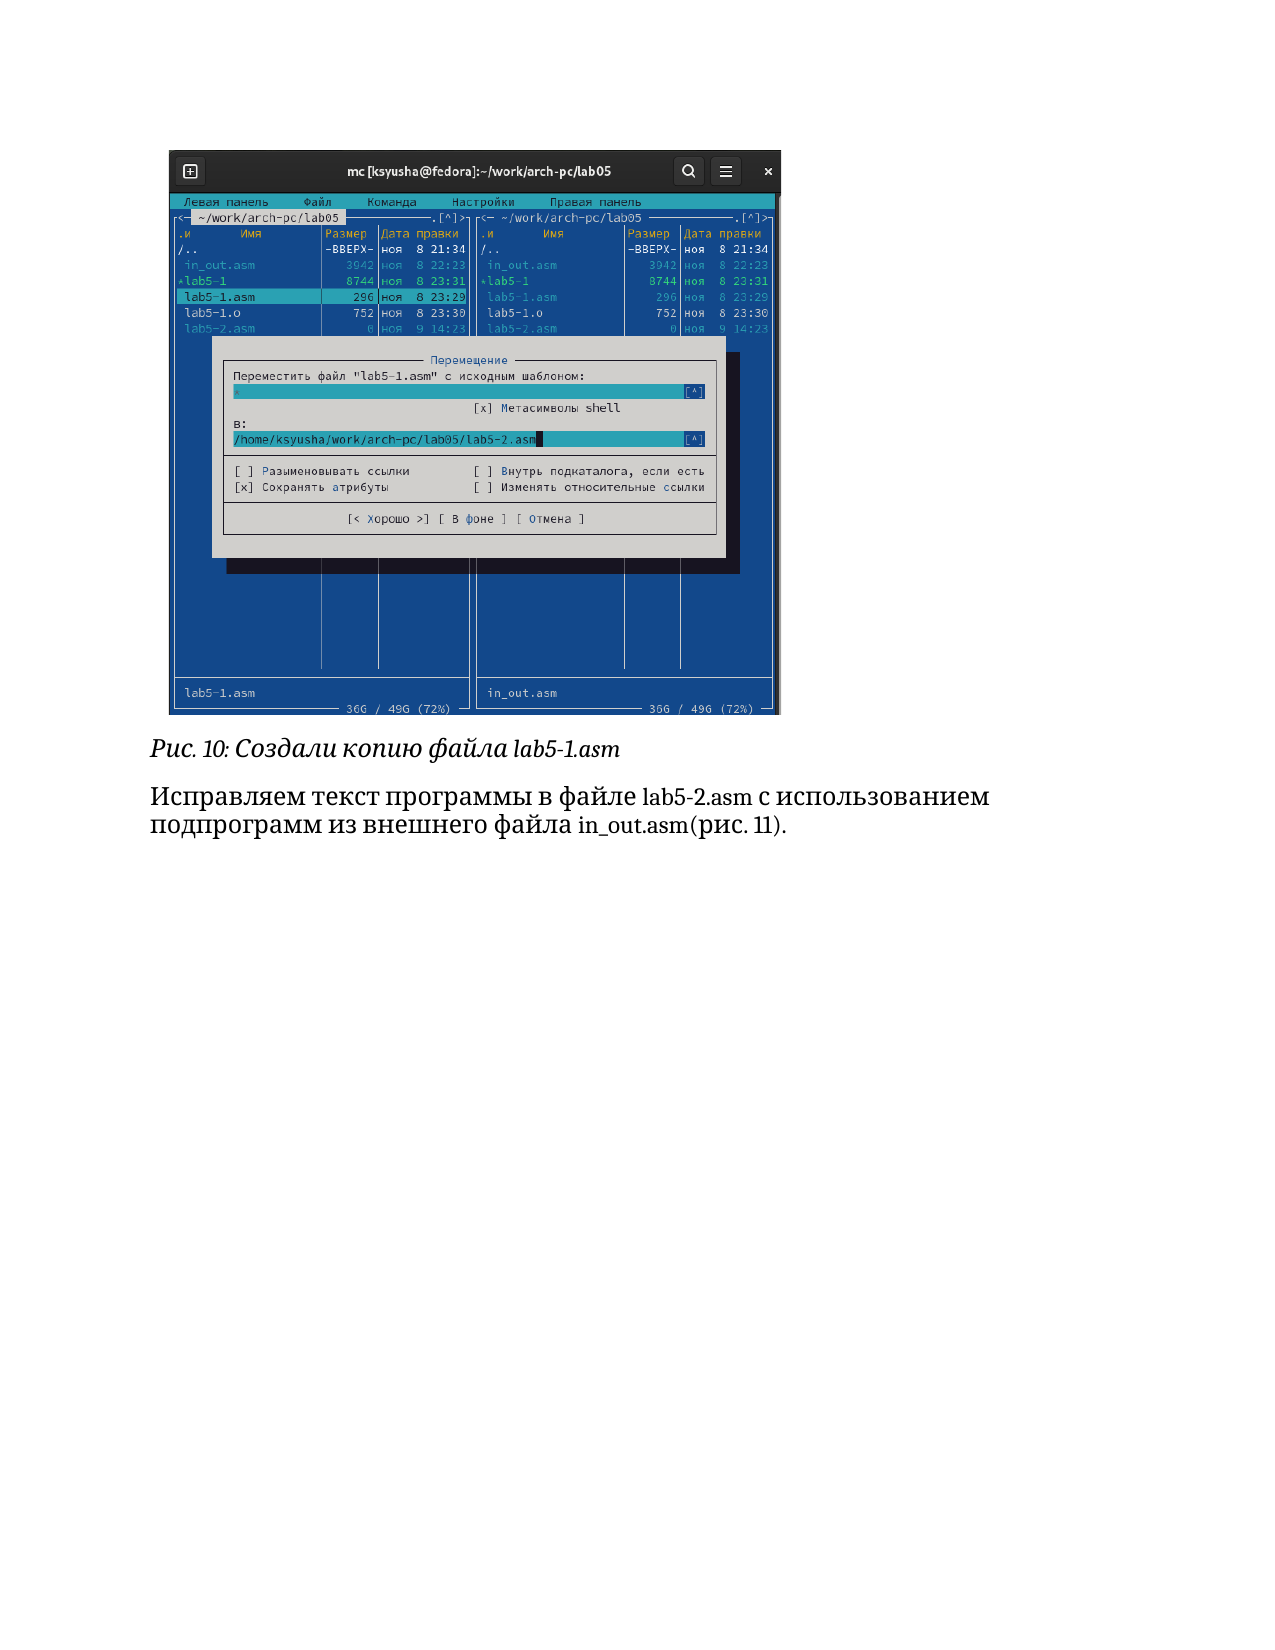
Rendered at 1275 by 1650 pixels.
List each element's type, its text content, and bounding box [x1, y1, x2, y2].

picture [168, 150, 782, 715]
text Исправляем текст программы в файле lab5-2.asm с использованием подпрограмм из внешнего файла in_out.asm(рис. 11). [150, 782, 1125, 840]
text Рис. 10: Создали копию файла lab5-1.asm [150, 735, 1125, 764]
